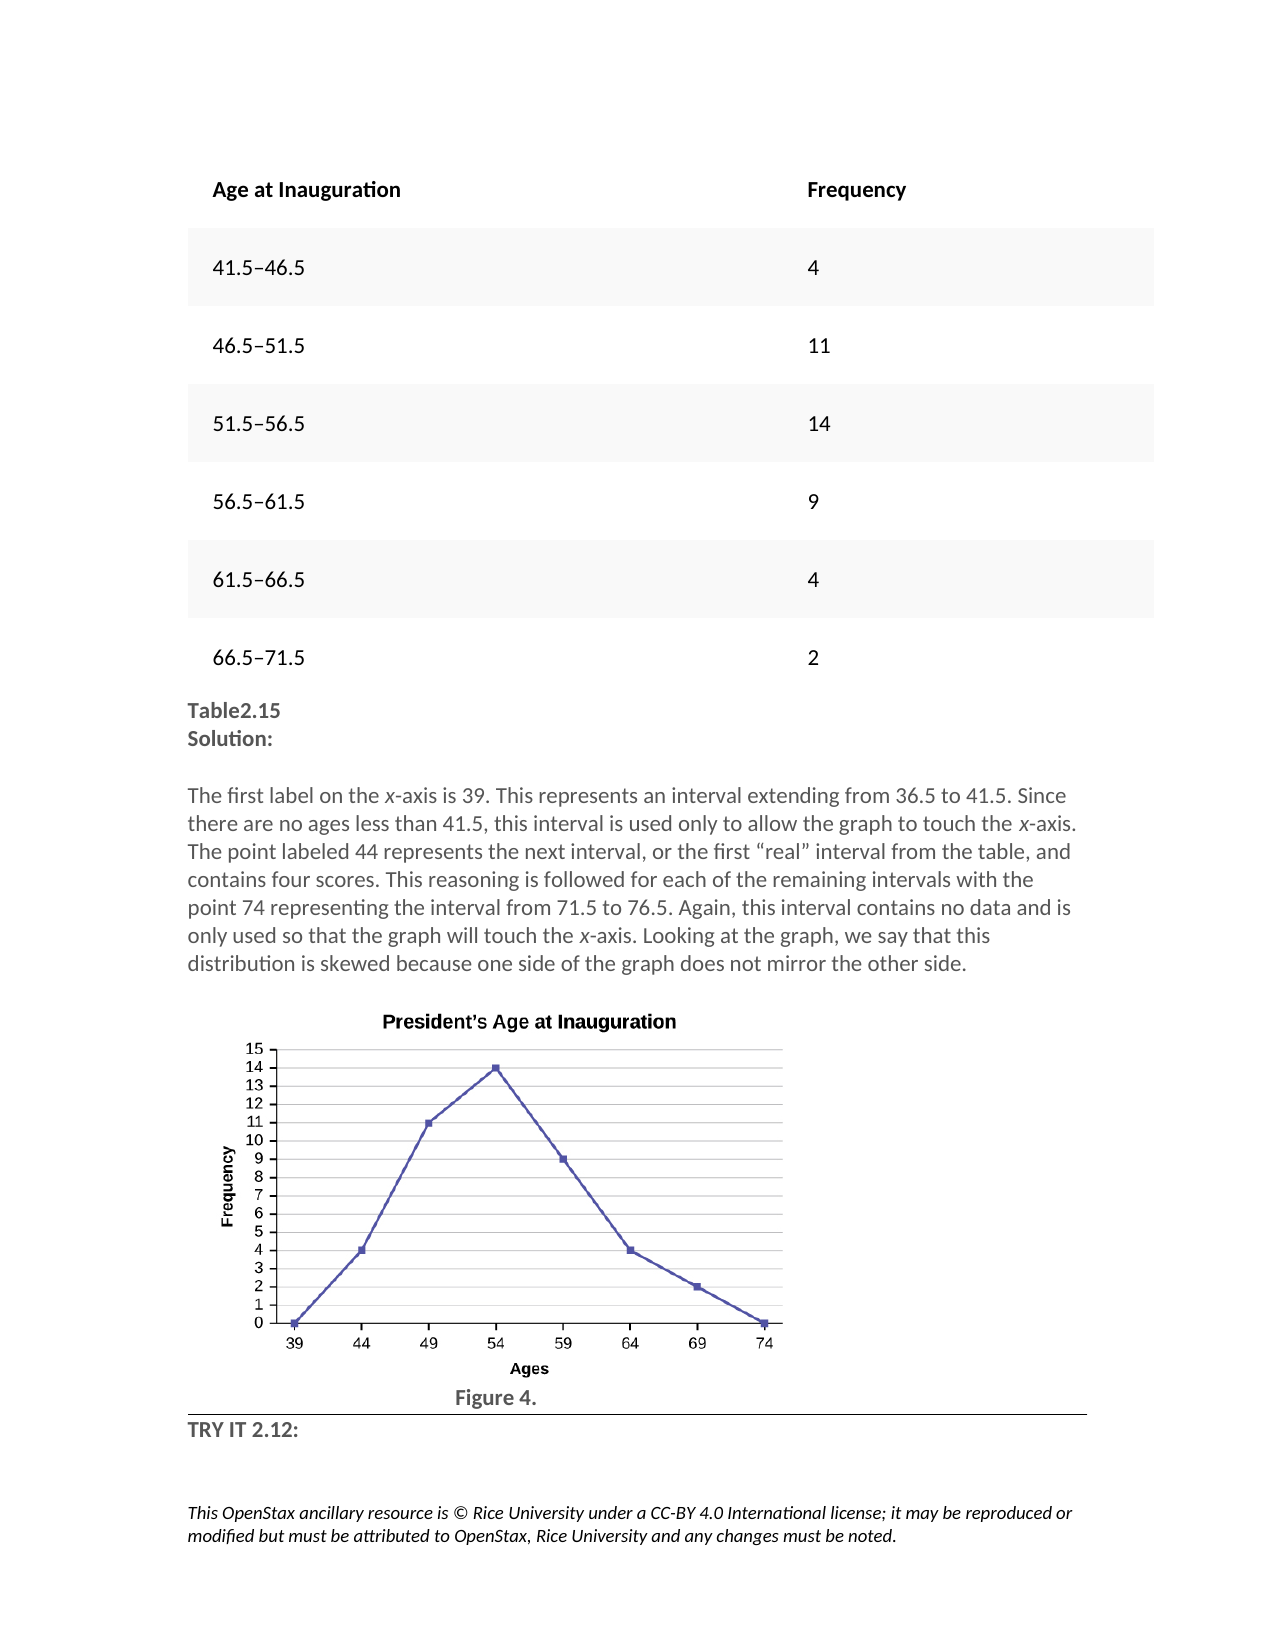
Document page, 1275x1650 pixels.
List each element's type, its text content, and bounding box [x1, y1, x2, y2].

table_cell 46.5–51.5 [188, 306, 782, 384]
table_cell 56.5–61.5 [188, 462, 782, 540]
table_cell 61.5–66.5 [188, 540, 782, 618]
table_cell 41.5–46.5 [188, 228, 782, 306]
table_cell 4 [782, 228, 1154, 306]
table_cell 14 [782, 384, 1154, 462]
text The first label on the x-axis is 39. This represents an interval extending from 36.5 to 41.5. Since there are no ages less than 41.5, this interval is used only to allow the graph to touch the x-axis. The point labeled 44 represents the next interval, or the first “real” interval from the table, and contains four scores. This reasoning is followed for each of the remaining intervals with the point 74 representing the interval from 71.5 to 76.5. Again, this interval contains no data and is only used so that the graph will touch the x-axis. Looking at the graph, we say that this distribution is skewed because one side of the graph does not mirror the other side. [187, 781, 1087, 977]
text Solution: [187, 724, 1087, 752]
table_cell 4 [782, 540, 1154, 618]
table_cell 9 [782, 462, 1154, 540]
text TRY IT 2.12: [187, 1415, 1087, 1443]
table_cell 11 [782, 306, 1154, 384]
picture [187, 1006, 813, 1384]
table_header Frequency [782, 150, 1154, 228]
text Figure 4. [187, 1383, 1087, 1415]
table_cell 66.5–71.5 [188, 618, 782, 696]
table_cell 2 [782, 618, 1154, 696]
text Table2.15 [187, 696, 1087, 724]
table_cell 51.5–56.5 [188, 384, 782, 462]
table_header Age at Inauguration [188, 150, 782, 228]
